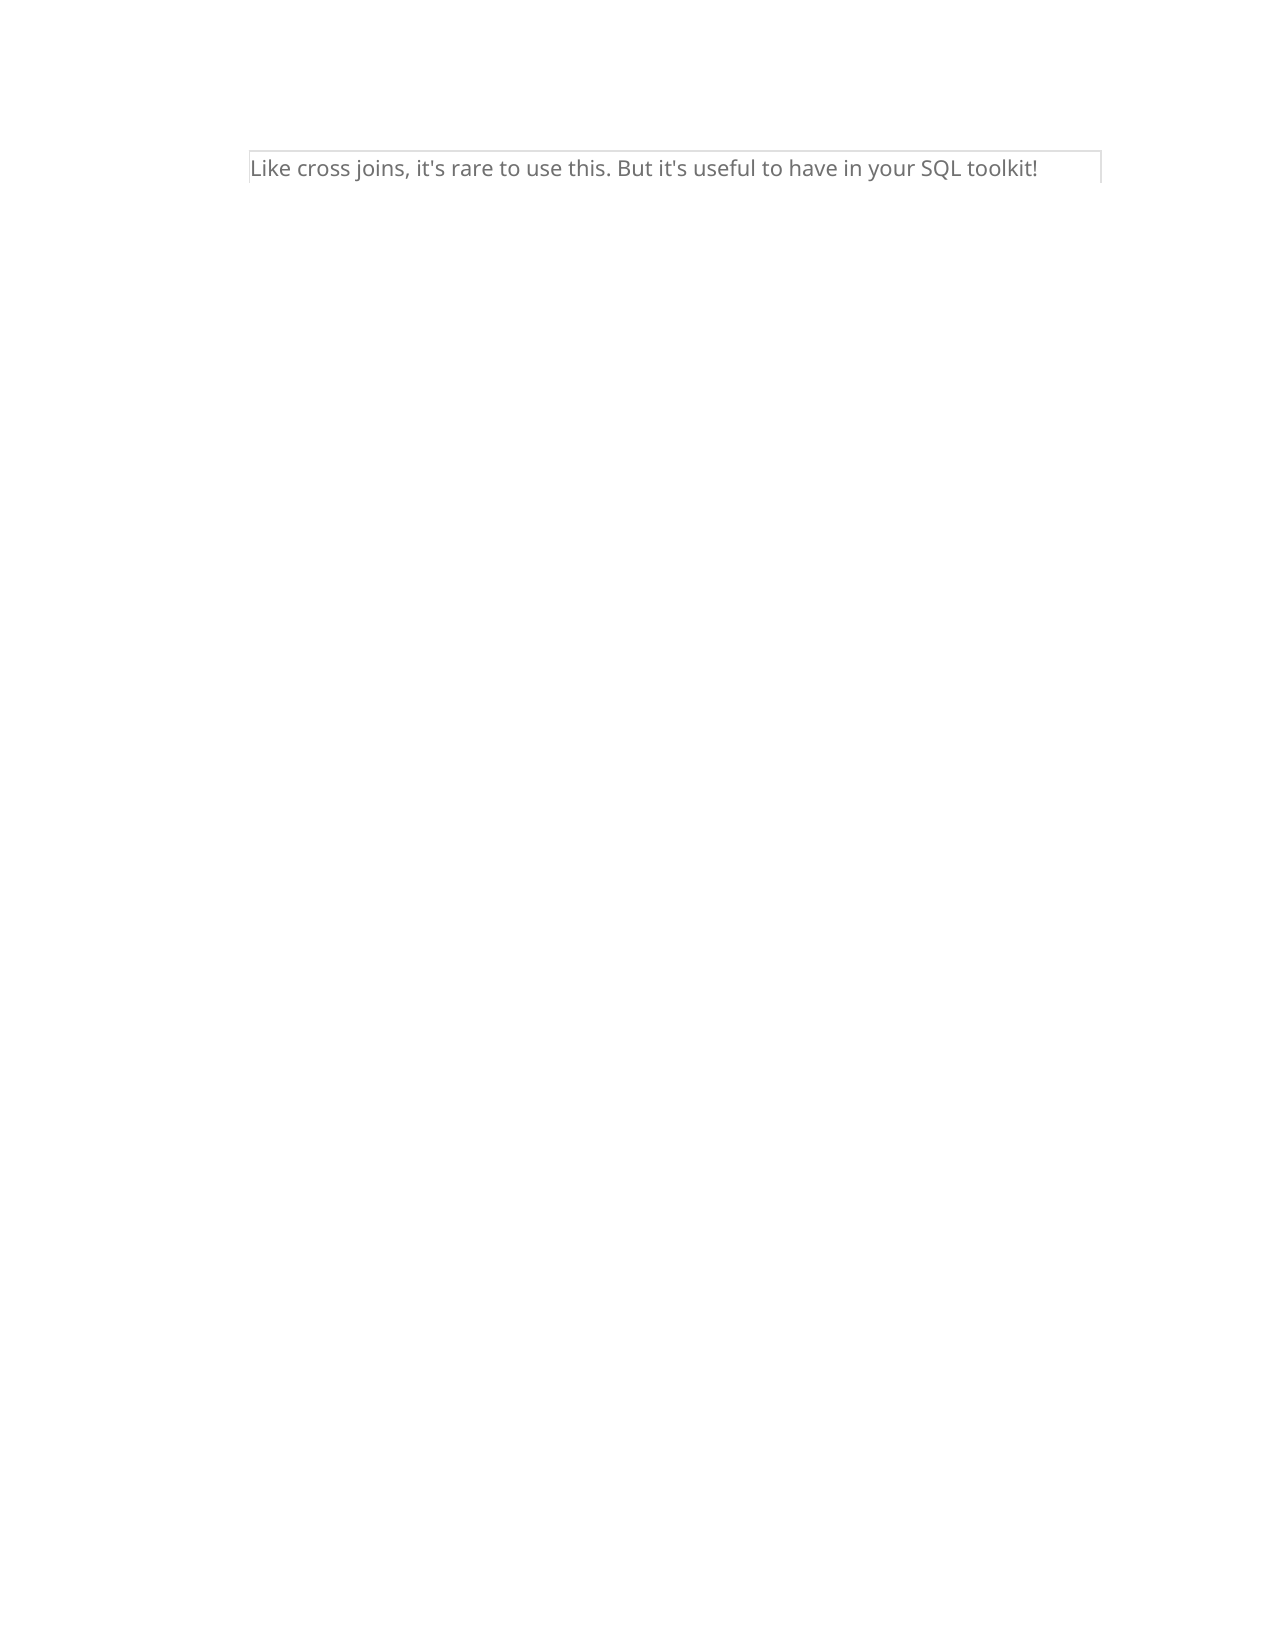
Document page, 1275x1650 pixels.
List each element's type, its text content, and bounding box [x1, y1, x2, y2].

text Like cross joins, it's rare to use this. But it's useful to have in your SQL toolkit! [250, 152, 1100, 183]
